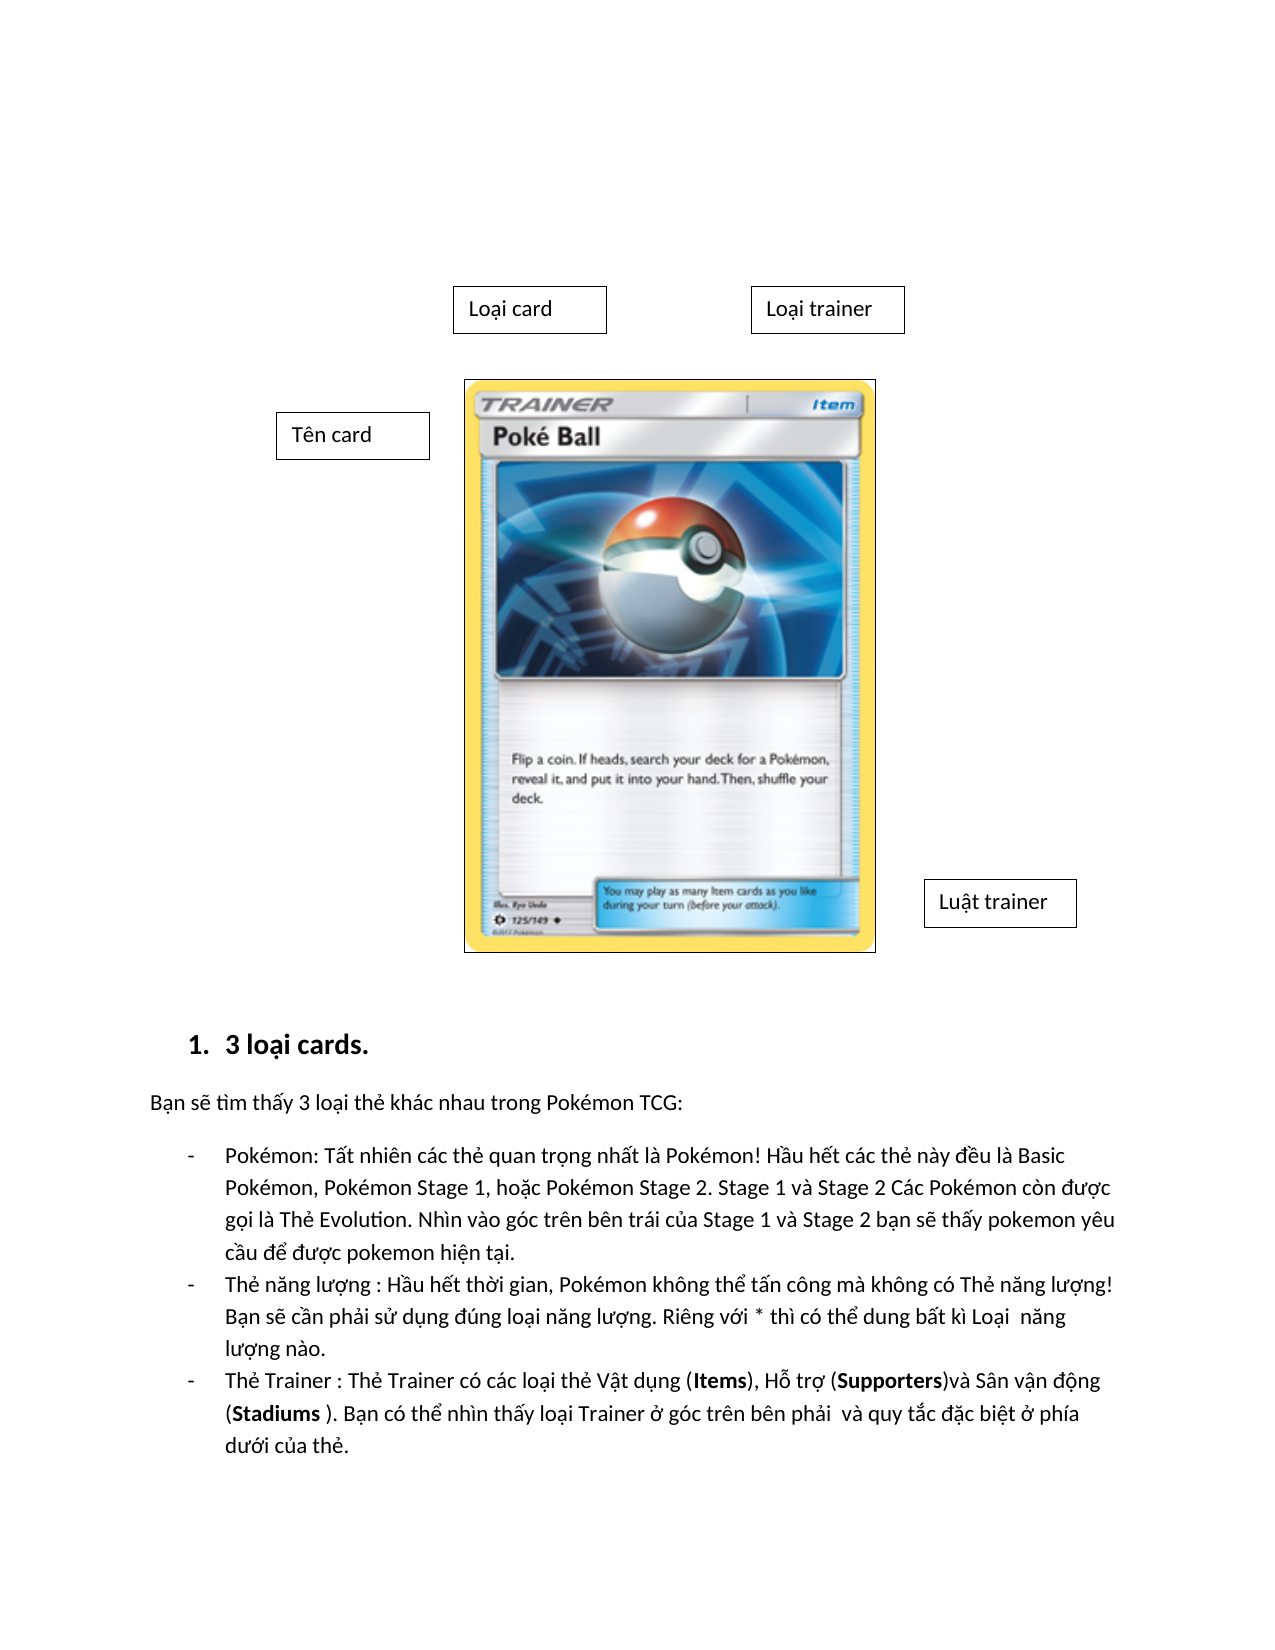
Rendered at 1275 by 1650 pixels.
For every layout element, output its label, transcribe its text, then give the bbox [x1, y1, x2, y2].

picture [465, 380, 875, 952]
list Thẻ năng lượng : Hầu hết thời gian, Pokémon không thể tấn công mà không có Thẻ năng lượng! Bạn sẽ cần phải sử dụng đúng loại năng lượng. Riêng với * thì có thể dung bất kì Loại năng lượng nào. [187, 1270, 1125, 1362]
text Bạn sẽ tìm thấy 3 loại thẻ khác nhau trong Pokémon TCG: [150, 1088, 1125, 1116]
list Pokémon: Tất nhiên các thẻ quan trọng nhất là Pokémon! Hầu hết các thẻ này đều là Basic Pokémon, Pokémon Stage 1, hoặc Pokémon Stage 2. Stage 1 và Stage 2 Các Pokémon còn được gọi là Thẻ Evolution. Nhìn vào góc trên bên trái của Stage 1 và Stage 2 bạn sẽ thấy pokemon yêu cầu để được pokemon hiện tại. [187, 1141, 1125, 1266]
list 3 loại cards. [187, 1026, 1125, 1062]
list Thẻ Trainer : Thẻ Trainer có các loại thẻ Vật dụng (Items), Hỗ trợ (Supporters)và Sân vận động (Stadiums ). Bạn có thể nhìn thấy loại Trainer ở góc trên bên phải và quy tắc đặc biệt ở phía dưới của thẻ. [187, 1367, 1125, 1459]
